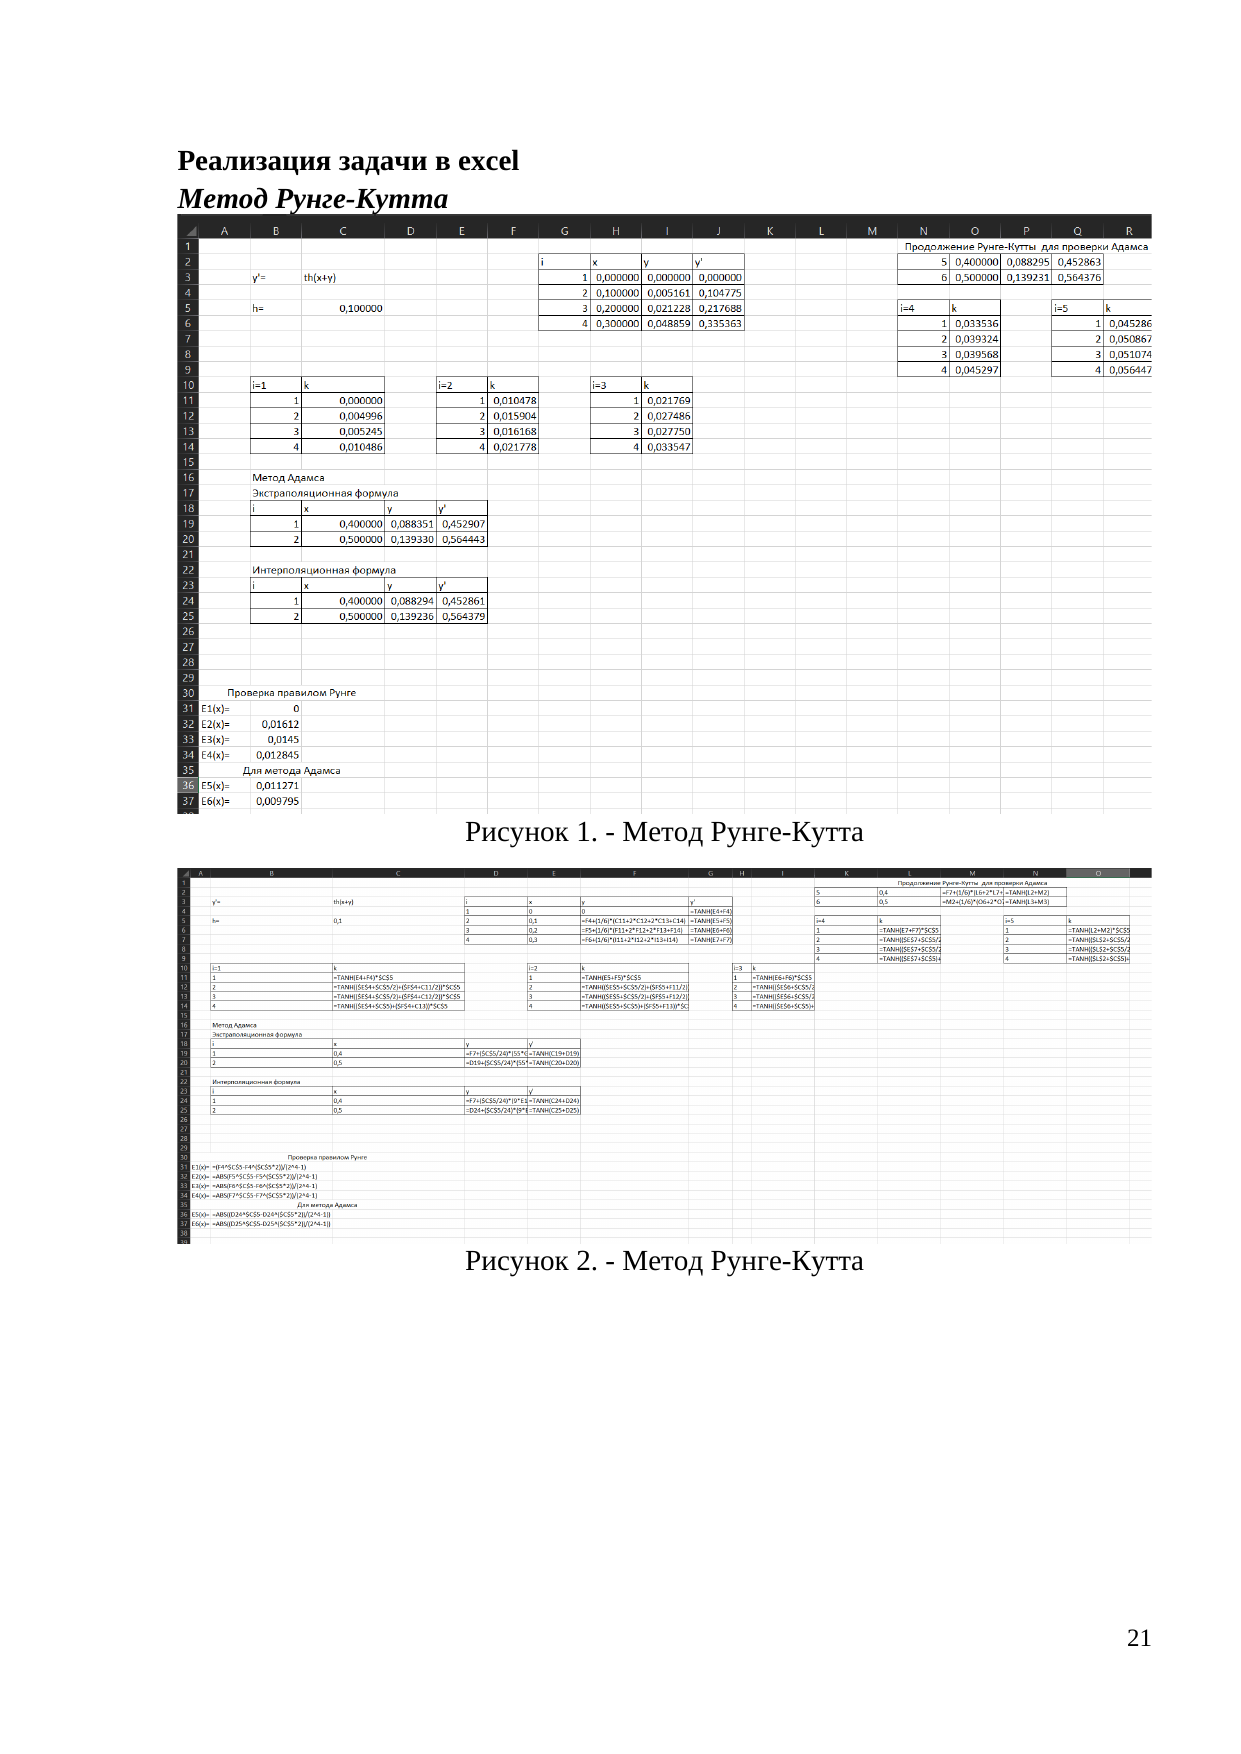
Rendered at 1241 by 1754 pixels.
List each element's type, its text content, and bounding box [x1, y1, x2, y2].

text Рисунок 1. - Метод Рунге-Кутта [177, 814, 1152, 847]
subtitle Метод Рунге-Кутта [177, 181, 1152, 214]
picture [177, 868, 1152, 1244]
text Рисунок 2. - Метод Рунге-Кутта [177, 1244, 1152, 1277]
subtitle Реализация задачи в excel [177, 143, 1152, 177]
picture [177, 214, 1152, 814]
